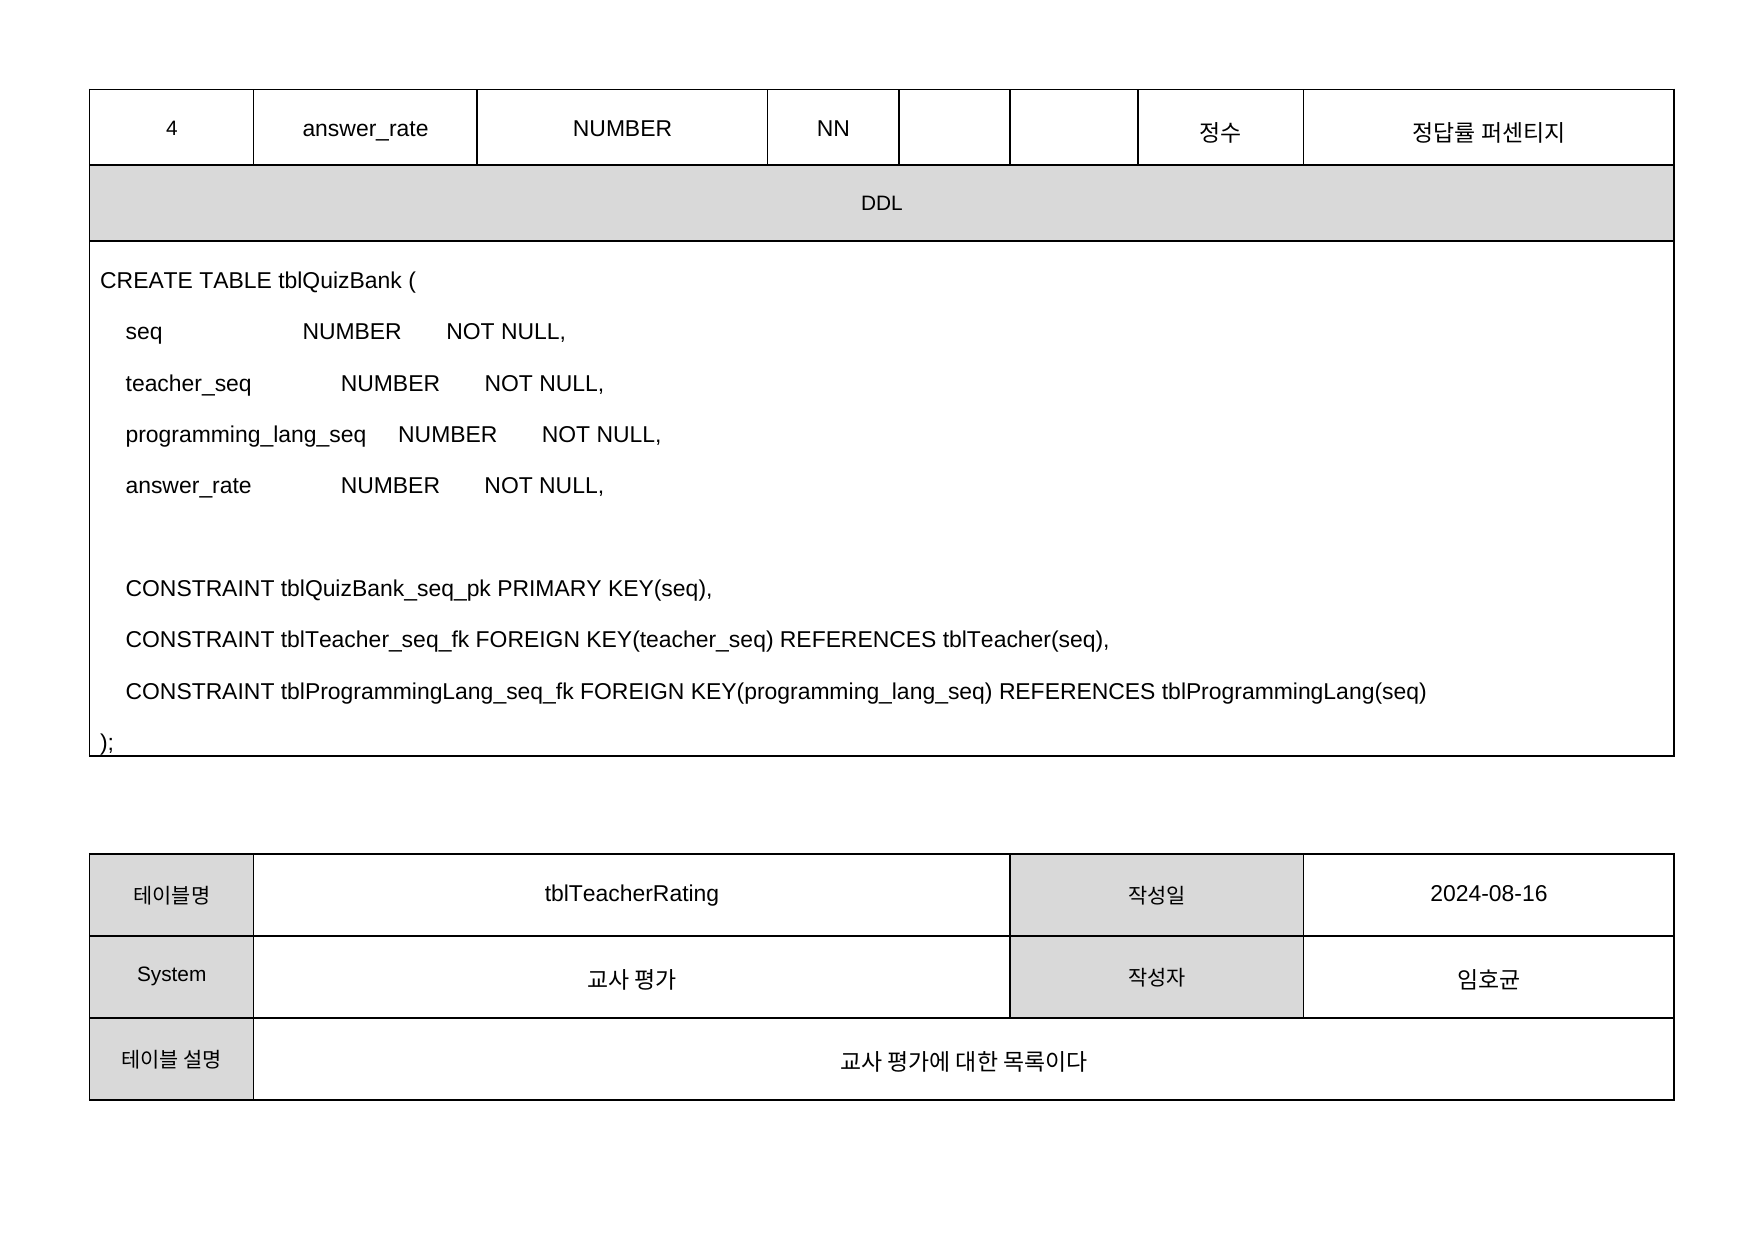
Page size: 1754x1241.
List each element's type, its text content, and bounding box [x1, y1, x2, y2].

table_cell [1011, 90, 1137, 164]
table_cell NUMBER [478, 90, 767, 164]
table_cell 교사 평가에 대한 목록이다 [254, 1019, 1673, 1099]
table_header 작성일 [1011, 855, 1303, 935]
table_cell DDL [90, 166, 1673, 240]
table_cell 임호균 [1304, 937, 1673, 1017]
table_cell NN [768, 90, 898, 164]
table_cell 교사 평가 [254, 937, 1009, 1017]
table_cell answer_rate [254, 90, 476, 164]
table_cell [900, 90, 1009, 164]
table_cell System [90, 937, 253, 1017]
table_cell CREATE TABLE tblQuizBank ( seq NUMBER NOT NULL, teacher_seq NUMBER NOT NULL, programming_lang_seq NUMBER NOT NULL, answer_rate NUMBER NOT NULL, CONSTRAINT tblQuizBank_seq_pk PRIMARY KEY(seq), CONSTRAINT tblTeacher_seq_fk FOREIGN KEY(teacher_seq) REFERENCES tblTeacher(seq), CONSTRAINT tblProgrammingLang_seq_fk FOREIGN KEY(programming_lang_seq) REFERENCES tblProgrammingLang(seq) ); [90, 242, 1673, 755]
table_header 테이블명 [90, 855, 253, 935]
table_cell 정수 [1139, 90, 1303, 164]
table_cell 테이블 설명 [90, 1019, 253, 1099]
table_header tblTeacherRating [254, 855, 1009, 935]
table_cell 4 [90, 90, 253, 164]
table_cell 작성자 [1011, 937, 1303, 1017]
table_cell 정답률 퍼센티지 [1304, 90, 1673, 164]
table_header 2024-08-16 [1304, 855, 1673, 935]
